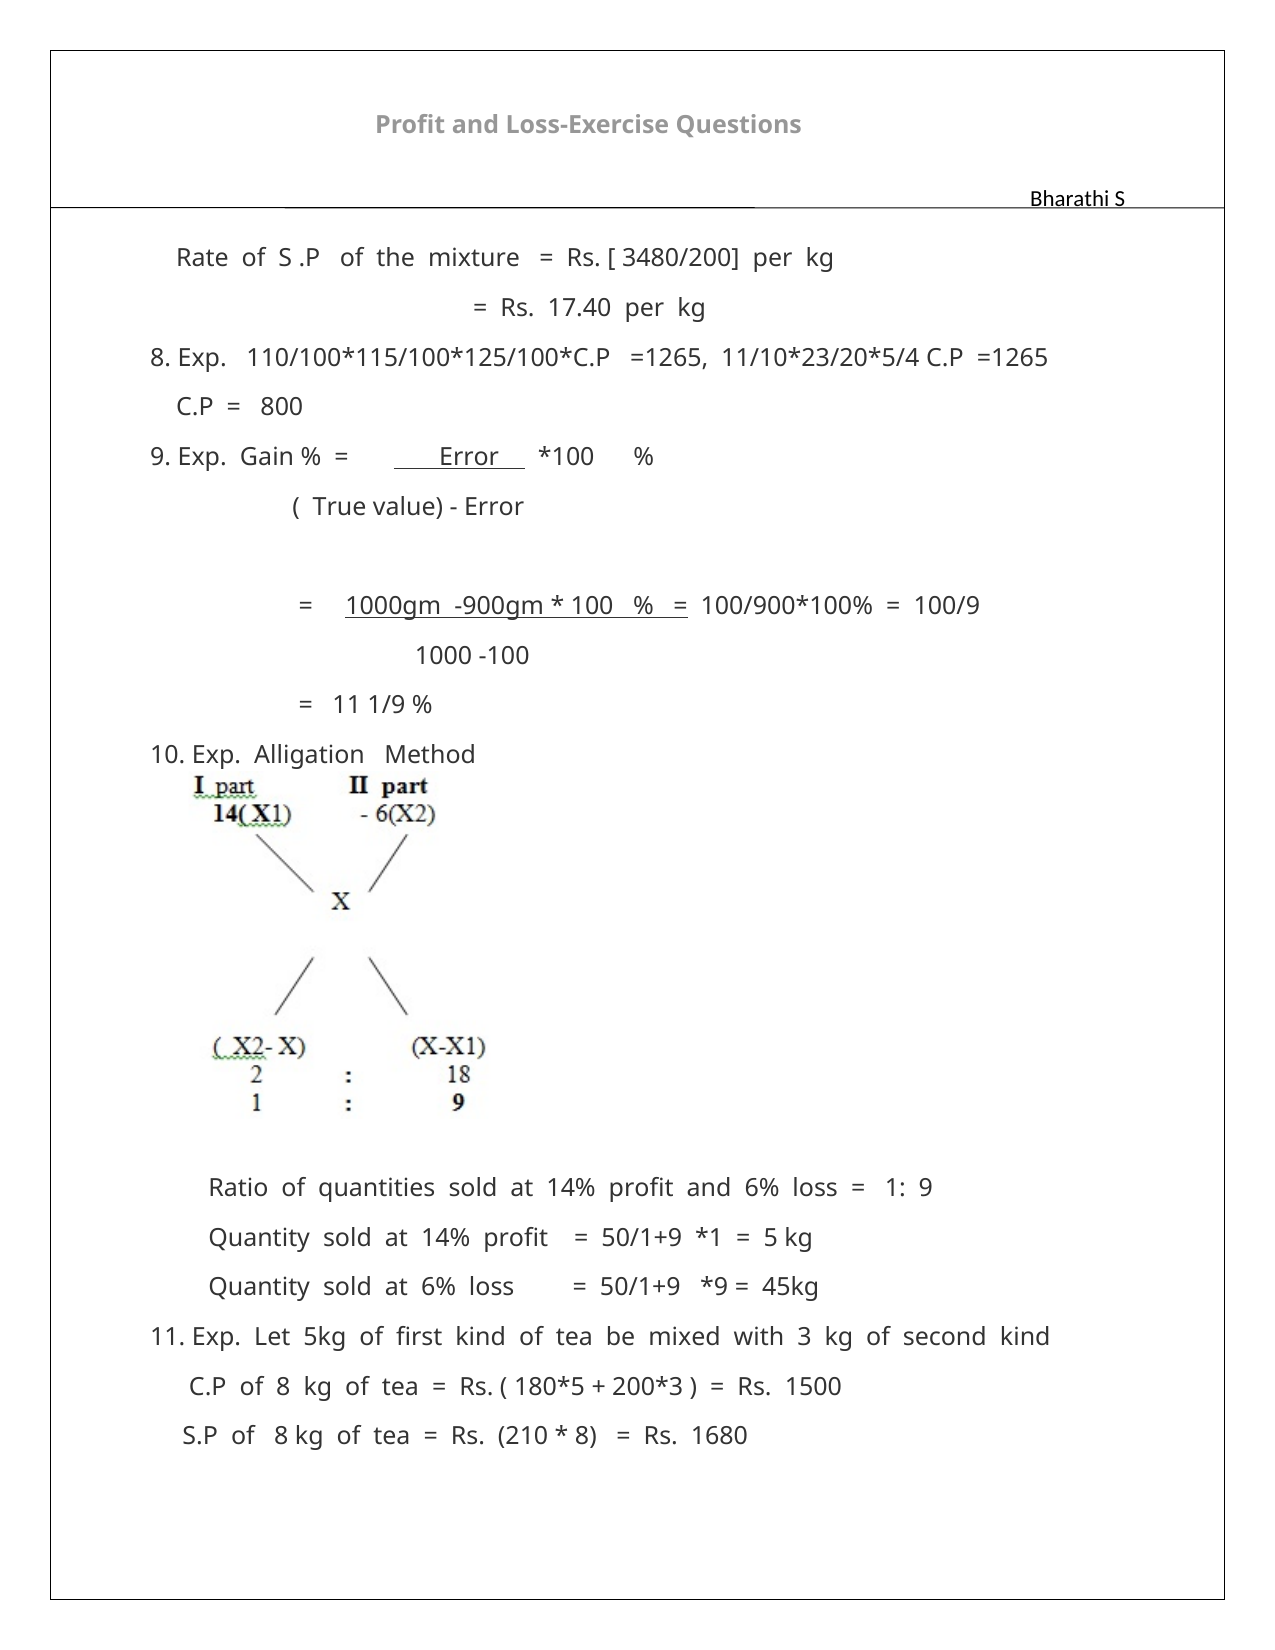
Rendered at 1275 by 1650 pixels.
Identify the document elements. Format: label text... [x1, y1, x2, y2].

text C.P = 800 [150, 389, 1125, 423]
text 11. Exp. Let 5kg of first kind of tea be mixed with 3 kg of second kind [150, 1319, 1125, 1353]
text = 11 1/9 % [150, 687, 1125, 721]
text 1000 -100 [150, 637, 1125, 672]
text 9. Exp. Gain % = Error *100 % [150, 439, 1125, 473]
picture [188, 771, 501, 1119]
text Ratio of quantities sold at 14% profit and 6% loss = 1: 9 [150, 1169, 1125, 1204]
text Rate of S .P of the mixture = Rs. [ 3480/200] per kg [150, 240, 1125, 274]
text ( True value) - Error [150, 488, 1125, 522]
text = 1000gm -900gm * 100 % = 100/900*100% = 100/9 [150, 588, 1125, 622]
text C.P of 8 kg of tea = Rs. ( 180*5 + 200*3 ) = Rs. 1500 [150, 1368, 1125, 1402]
text S.P of 8 kg of tea = Rs. (210 * 8) = Rs. 1680 [150, 1418, 1125, 1452]
text Quantity sold at 14% profit = 50/1+9 *1 = 5 kg [150, 1219, 1125, 1253]
text = Rs. 17.40 per kg [150, 290, 1125, 324]
text 8. Exp. 110/100*115/100*125/100*C.P =1265, 11/10*23/20*5/4 C.P =1265 [150, 339, 1125, 373]
text Quantity sold at 6% loss = 50/1+9 *9 = 45kg [150, 1269, 1125, 1303]
